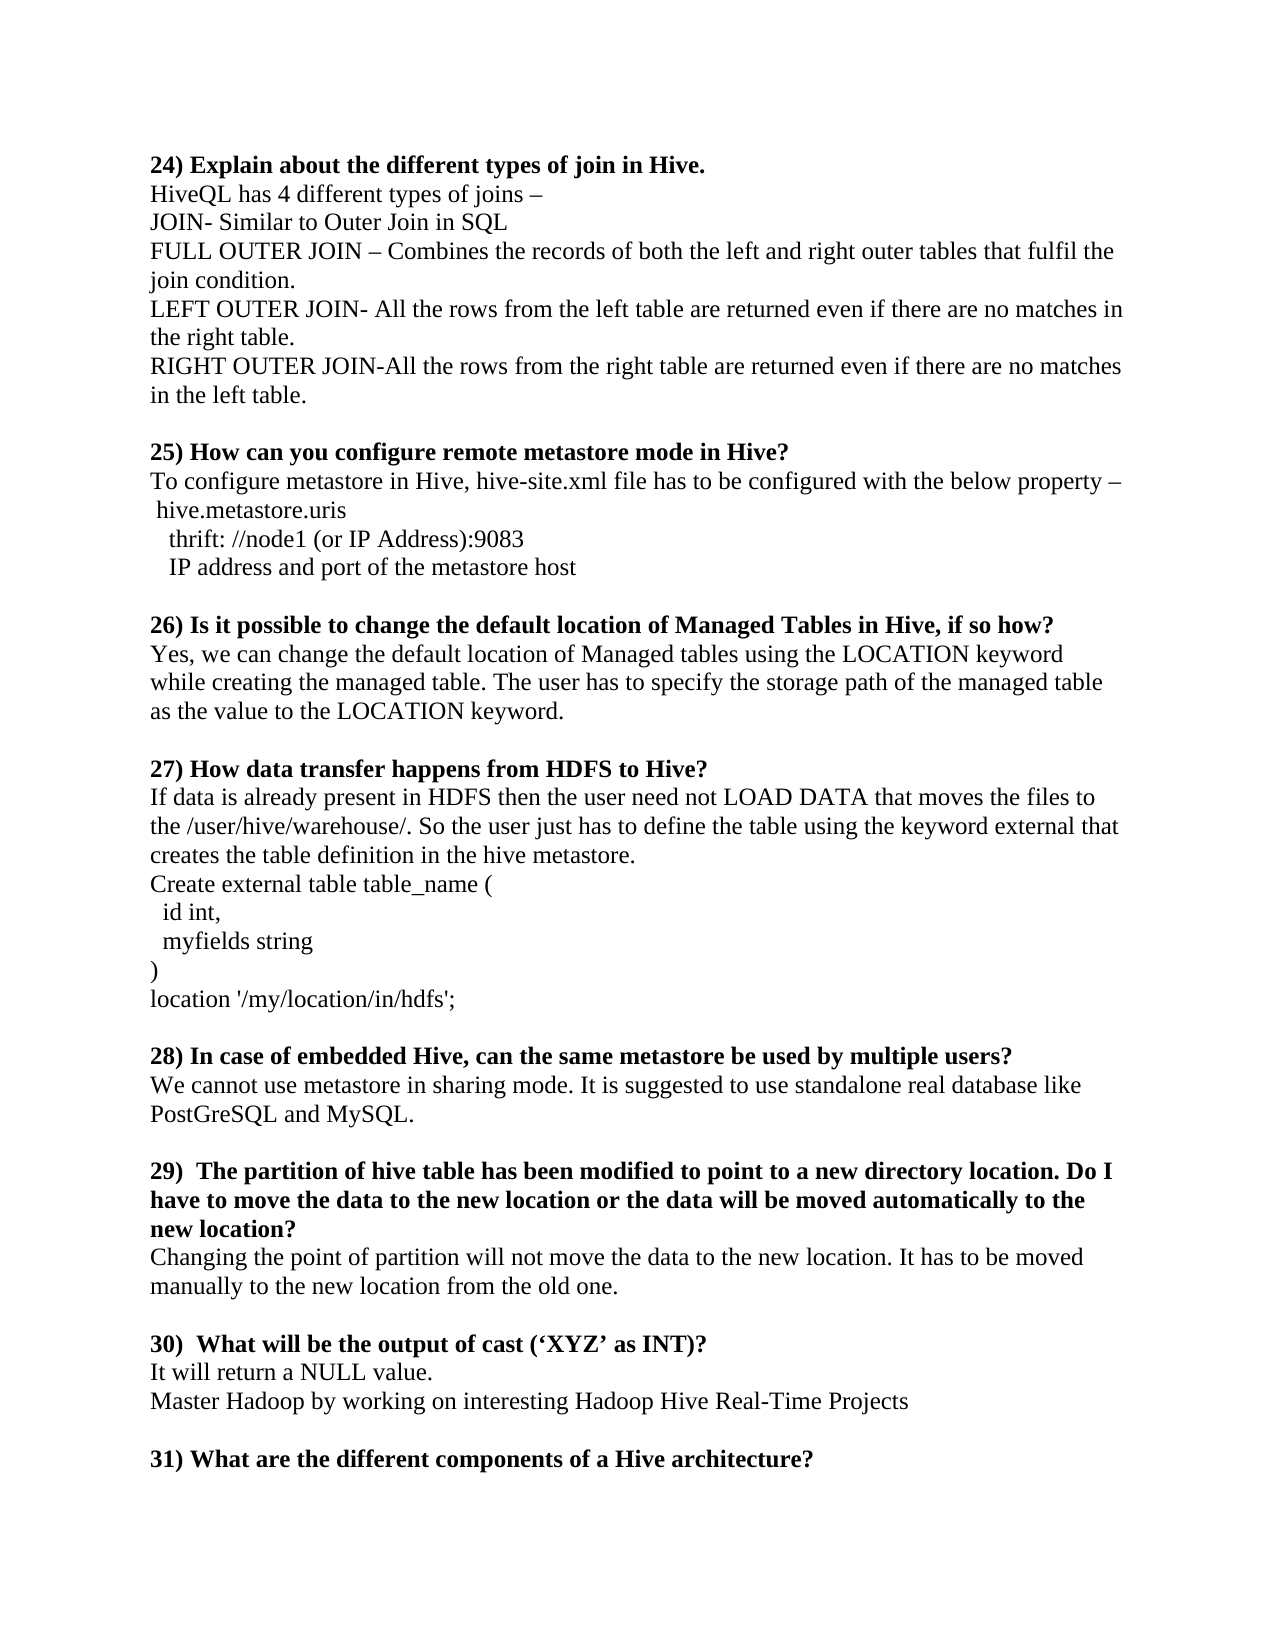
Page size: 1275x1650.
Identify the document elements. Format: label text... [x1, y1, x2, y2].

text To configure metastore in Hive, hive-site.xml file has to be configured with the below property – [150, 466, 1125, 495]
text Changing the point of partition will not move the data to the new location. It has to be moved manually to the new location from the old one. [150, 1242, 1125, 1300]
text LEFT OUTER JOIN- All the rows from the left table are returned even if there are no matches in the right table. [150, 294, 1125, 351]
text FULL OUTER JOIN – Combines the records of both the left and right outer tables that fulfil the join condition. [150, 236, 1125, 294]
text 24) Explain about the different types of join in Hive. [150, 150, 1125, 179]
text myfields string [150, 926, 1125, 955]
text Yes, we can change the default location of Managed tables using the LOCATION keyword while creating the managed table. The user has to specify the storage path of the managed table as the value to the LOCATION keyword. [150, 639, 1125, 725]
text 29) The partition of hive table has been modified to point to a new directory location. Do I have to move the data to the new location or the data will be moved automatically to the new location? [150, 1156, 1125, 1242]
text 26) Is it possible to change the default location of Managed Tables in Hive, if so how? [150, 610, 1125, 639]
text thrift: //node1 (or IP Address):9083 [150, 524, 1125, 552]
text 31) What are the different components of a Hive architecture? [150, 1444, 1125, 1472]
text RIGHT OUTER JOIN-All the rows from the right table are returned even if there are no matches in the left table. [150, 351, 1125, 409]
text hive.metastore.uris [150, 495, 1125, 524]
text Master Hadoop by working on interesting Hadoop Hive Real-Time Projects [150, 1386, 1125, 1415]
text HiveQL has 4 different types of joins – [150, 179, 1125, 207]
text JOIN- Similar to Outer Join in SQL [150, 207, 1125, 236]
text 28) In case of embedded Hive, can the same metastore be used by multiple users? [150, 1041, 1125, 1070]
text IP address and port of the metastore host [150, 552, 1125, 581]
text id int, [150, 897, 1125, 926]
text Create external table table_name ( [150, 869, 1125, 897]
text 30) What will be the output of cast (‘XYZ’ as INT)? [150, 1329, 1125, 1357]
text If data is already present in HDFS then the user need not LOAD DATA that moves the files to the /user/hive/warehouse/. So the user just has to define the table using the keyword external that creates the table definition in the hive metastore. [150, 782, 1125, 869]
text 27) How data transfer happens from HDFS to Hive? [150, 754, 1125, 782]
text It will return a NULL value. [150, 1357, 1125, 1386]
text location '/my/location/in/hdfs'; [150, 984, 1125, 1012]
text ) [150, 955, 1125, 984]
text 25) How can you configure remote metastore mode in Hive? [150, 437, 1125, 466]
text We cannot use metastore in sharing mode. It is suggested to use standalone real database like PostGreSQL and MySQL. [150, 1070, 1125, 1127]
